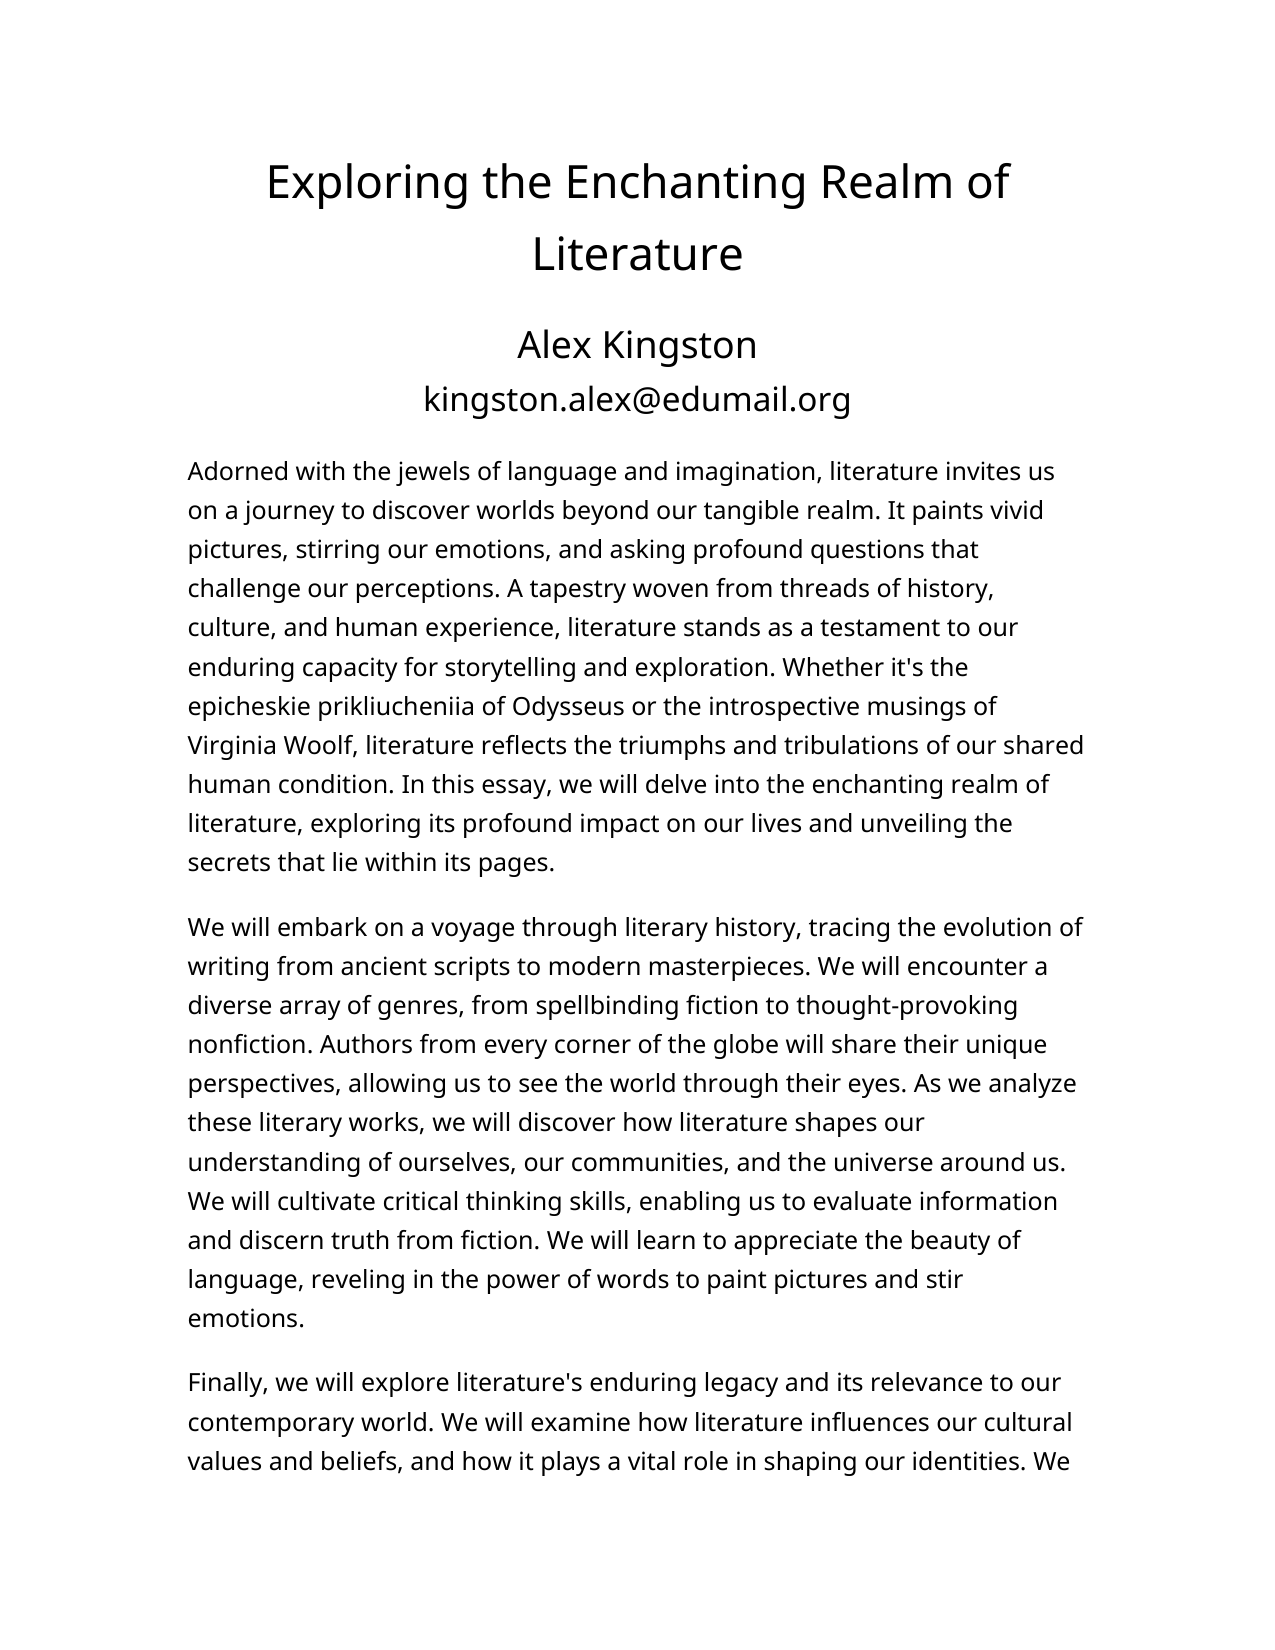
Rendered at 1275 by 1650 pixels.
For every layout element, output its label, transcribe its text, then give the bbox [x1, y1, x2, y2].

text We will embark on a voyage through literary history, tracing the evolution of writing from ancient scripts to modern masterpieces. We will encounter a diverse array of genres, from spellbinding fiction to thought-provoking nonfiction. Authors from every corner of the globe will share their unique perspectives, allowing us to see the world through their eyes. As we analyze these literary works, we will discover how literature shapes our understanding of ourselves, our communities, and the universe around us. We will cultivate critical thinking skills, enabling us to evaluate information and discern truth from fiction. We will learn to appreciate the beauty of language, reveling in the power of words to paint pictures and stir emotions. [187, 909, 1087, 1335]
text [187, 1365, 1087, 1477]
text Exploring the Enchanting Realm of Literature [187, 150, 1087, 284]
text Alex Kingston kingston.alex@edumail.org [187, 318, 1087, 422]
text Adorned with the jewels of language and imagination, literature invites us on a journey to discover worlds beyond our tangible realm. It paints vivid pictures, stirring our emotions, and asking profound questions that challenge our perceptions. A tapestry woven from threads of history, culture, and human experience, literature stands as a testament to our enduring capacity for storytelling and exploration. Whether it's the epicheskie prikliucheniia of Odysseus or the introspective musings of Virginia Woolf, literature reflects the triumphs and tribulations of our shared human condition. In this essay, we will delve into the enchanting realm of literature, exploring its profound impact on our lives and unveiling the secrets that lie within its pages. [187, 453, 1087, 879]
